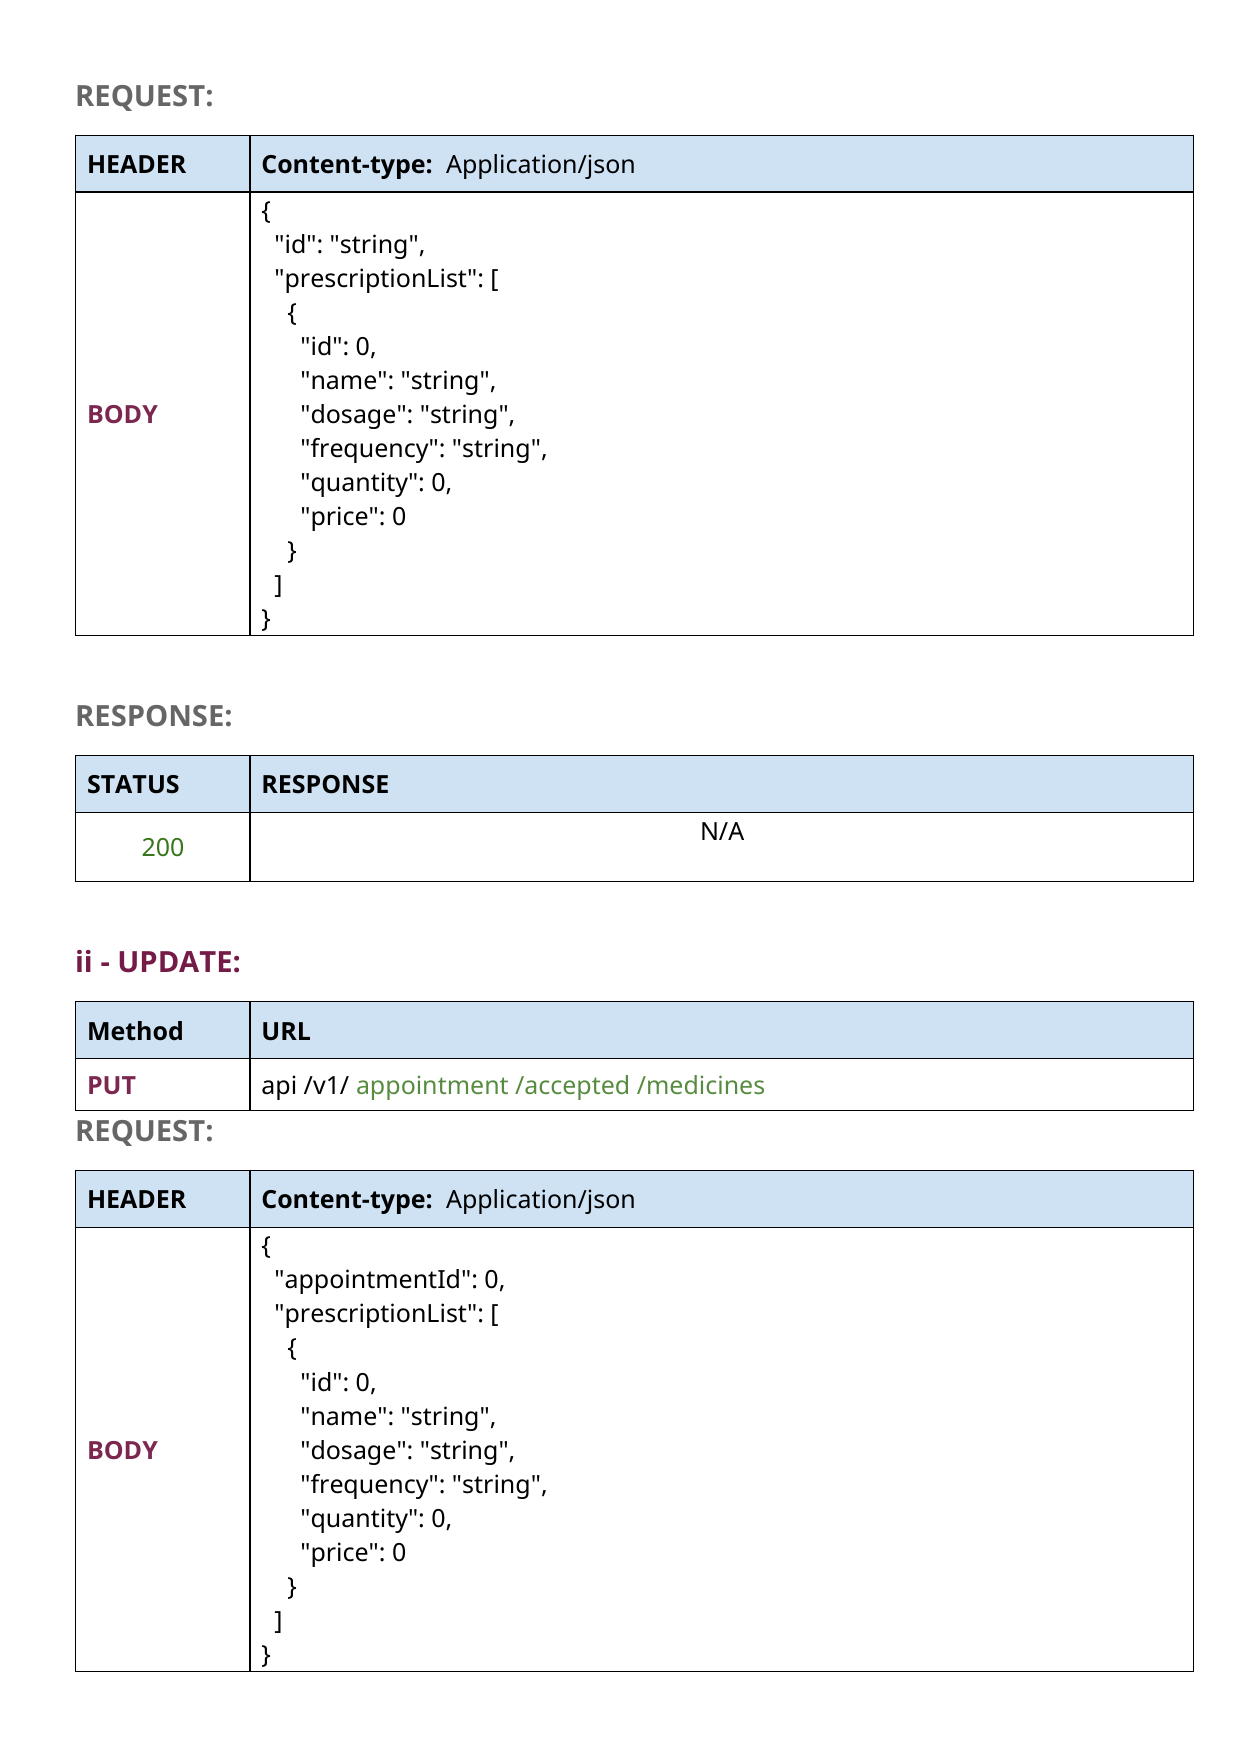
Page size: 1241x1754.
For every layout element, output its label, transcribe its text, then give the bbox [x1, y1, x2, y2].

table_cell BODY [76, 193, 249, 635]
table_header RESPONSE [251, 756, 1193, 812]
table_header STATUS [76, 756, 249, 812]
table_header Content-type: Application/json [251, 1171, 1193, 1227]
table_cell 200 [76, 813, 249, 881]
table_cell N/A [251, 813, 1193, 881]
text REQUEST: [75, 75, 1165, 115]
table_header Method [76, 1002, 249, 1058]
table_cell { "appointmentId": 0, "prescriptionList": [ { "id": 0, "name": "string", "dosage": "string", "frequency": "string", "quantity": 0, "price": 0 } ] } [251, 1228, 1193, 1671]
table_cell PUT [76, 1059, 249, 1109]
text RESPONSE: [75, 696, 1165, 735]
table_cell BODY [76, 1228, 249, 1671]
table_header Content-type: Application/json [251, 136, 1193, 191]
table_header HEADER [76, 136, 249, 191]
table_cell { "id": "string", "prescriptionList": [ { "id": 0, "name": "string", "dosage": "string", "frequency": "string", "quantity": 0, "price": 0 } ] } [251, 193, 1193, 635]
table_header URL [251, 1002, 1193, 1058]
text REQUEST: [75, 1111, 1165, 1150]
table_header HEADER [76, 1171, 249, 1227]
table_cell api /v1/ appointment /accepted /medicines [251, 1059, 1193, 1109]
text ii - UPDATE: [75, 942, 1165, 981]
